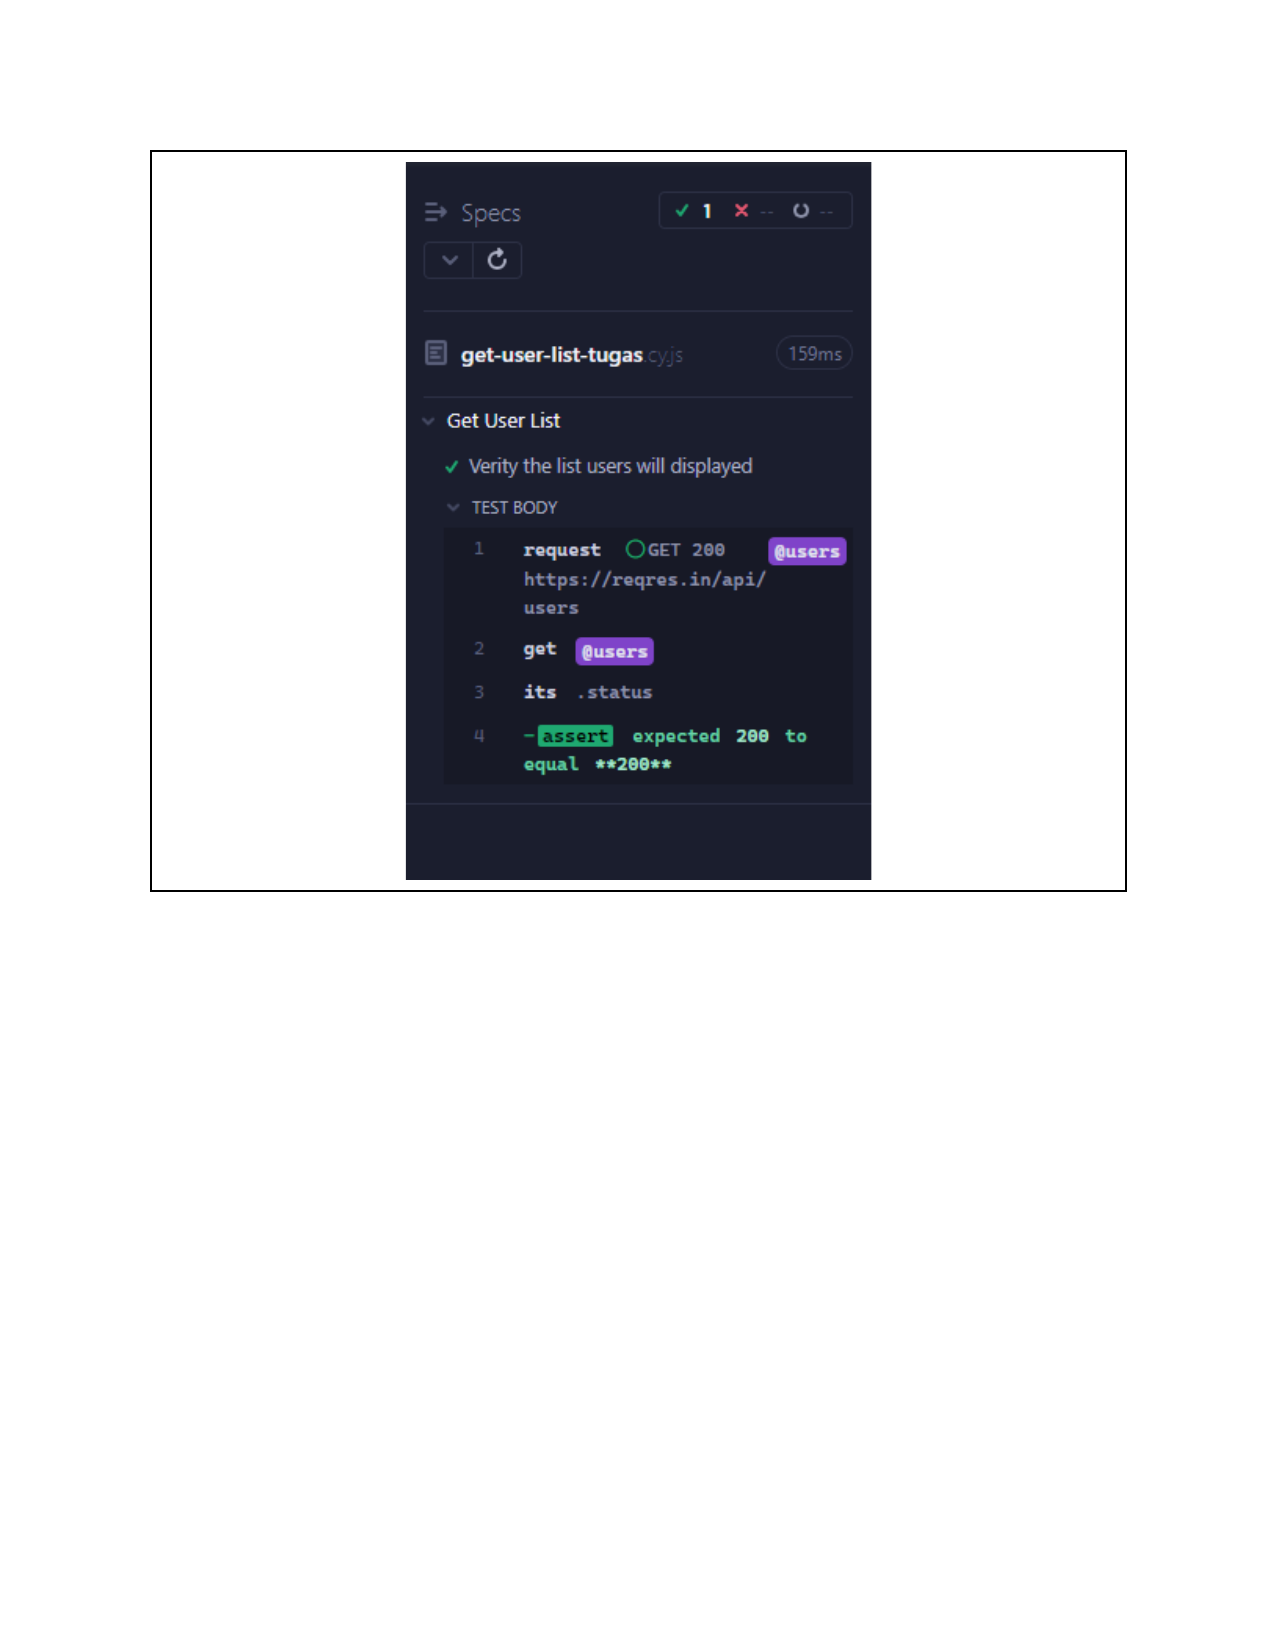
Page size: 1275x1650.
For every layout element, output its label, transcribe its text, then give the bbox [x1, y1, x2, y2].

table_cell Output [152, 152, 1125, 890]
picture [405, 162, 872, 880]
